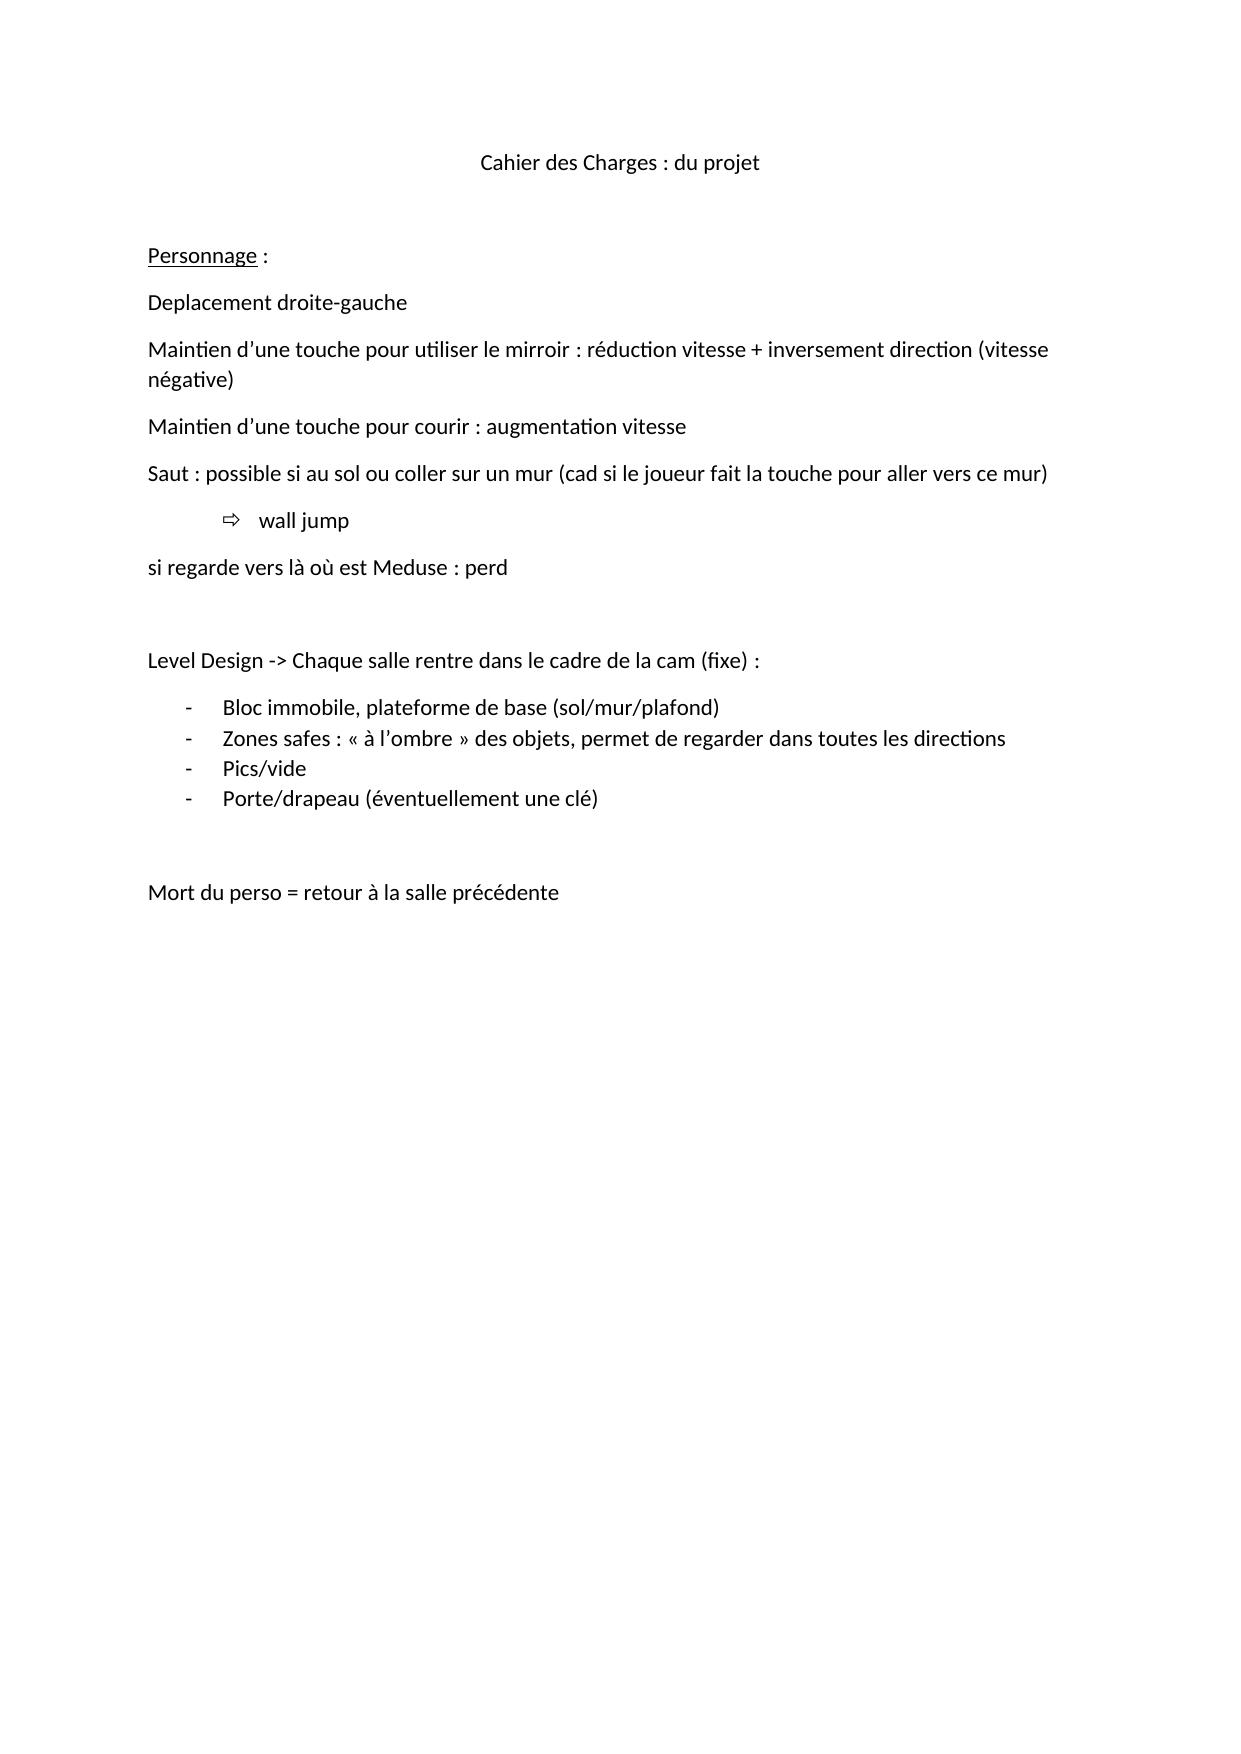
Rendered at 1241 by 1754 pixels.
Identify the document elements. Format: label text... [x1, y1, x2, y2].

text Cahier des Charges : du projet [148, 148, 1093, 176]
text Maintien d’une touche pour utiliser le mirroir : réduction vitesse + inversement direction (vitesse négative) [148, 335, 1093, 393]
list wall jump [221, 506, 1093, 534]
text Deplacement droite-gauche [148, 288, 1093, 316]
text Mort du perso = retour à la salle précédente [148, 878, 1093, 906]
text Personnage : [148, 241, 1093, 269]
text Maintien d’une touche pour courir : augmentation vitesse [148, 412, 1093, 440]
text Saut : possible si au sol ou coller sur un mur (cad si le joueur fait la touche pour aller vers ce mur) [148, 459, 1093, 487]
list Pics/vide [185, 754, 1093, 782]
list Porte/drapeau (éventuellement une clé) [185, 784, 1093, 812]
list Bloc immobile, plateforme de base (sol/mur/plafond) [185, 693, 1093, 721]
list Zones safes : « à l’ombre » des objets, permet de regarder dans toutes les directions [185, 724, 1093, 752]
text Level Design -> Chaque salle rentre dans le cadre de la cam (fixe) : [148, 647, 1093, 674]
text si regarde vers là où est Meduse : perd [148, 553, 1093, 581]
